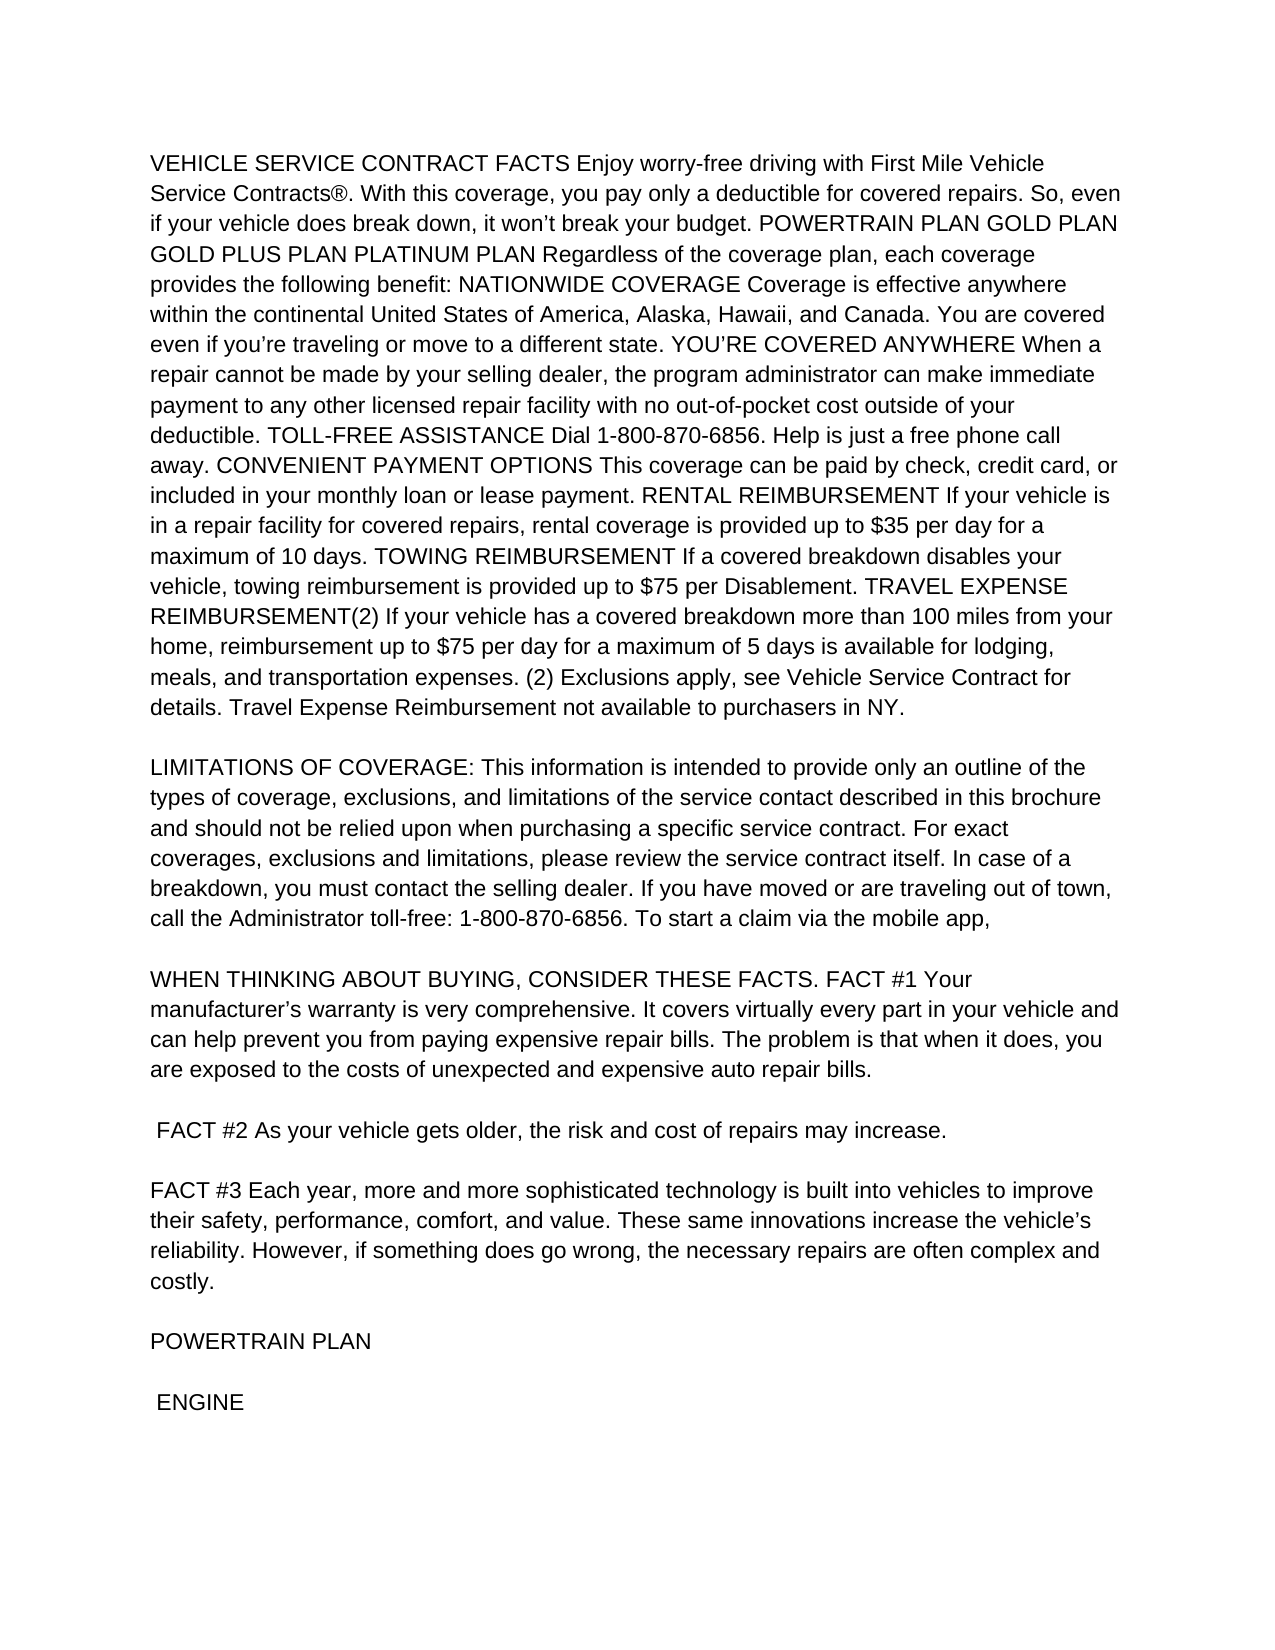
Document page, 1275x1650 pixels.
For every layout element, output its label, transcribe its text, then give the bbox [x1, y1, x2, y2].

text WHEN THINKING ABOUT BUYING, CONSIDER THESE FACTS. FACT #1 Your manufacturer’s warranty is very comprehensive. It covers virtually every part in your vehicle and can help prevent you from paying expensive repair bills. The problem is that when it does, you are exposed to the costs of unexpected and expensive auto repair bills. [150, 966, 1125, 1083]
text FACT #3 Each year, more and more sophisticated technology is built into vehicles to improve their safety, performance, comfort, and value. These same innovations increase the vehicle’s reliability. However, if something does go wrong, the necessary repairs are often complex and costly. [150, 1177, 1125, 1294]
text POWERTRAIN PLAN [150, 1328, 1125, 1354]
text LIMITATIONS OF COVERAGE: This information is intended to provide only an outline of the types of coverage, exclusions, and limitations of the service contact described in this brochure and should not be relied upon when purchasing a specific service contract. For exact coverages, exclusions and limitations, please review the service contract itself. In case of a breakdown, you must contact the selling dealer. If you have moved or are traveling out of town, call the Administrator toll-free: 1-800-870-6856. To start a claim via the mobile app, [150, 754, 1125, 932]
text FACT #2 As your vehicle gets older, the risk and cost of repairs may increase. [150, 1117, 1125, 1143]
text VEHICLE SERVICE CONTRACT FACTS Enjoy worry-free driving with First Mile Vehicle Service Contracts®. With this coverage, you pay only a deductible for covered repairs. So, even if your vehicle does break down, it won’t break your budget. POWERTRAIN PLAN GOLD PLAN GOLD PLUS PLAN PLATINUM PLAN Regardless of the coverage plan, each coverage provides the following benefit: NATIONWIDE COVERAGE Coverage is effective anywhere within the continental United States of America, Alaska, Hawaii, and Canada. You are covered even if you’re traveling or move to a different state. YOU’RE COVERED ANYWHERE When a repair cannot be made by your selling dealer, the program administrator can make immediate payment to any other licensed repair facility with no out-of-pocket cost outside of your deductible. TOLL-FREE ASSISTANCE Dial 1-800-870-6856. Help is just a free phone call away. CONVENIENT PAYMENT OPTIONS This coverage can be paid by check, credit card, or included in your monthly loan or lease payment. RENTAL REIMBURSEMENT If your vehicle is in a repair facility for covered repairs, rental coverage is provided up to $35 per day for a maximum of 10 days. TOWING REIMBURSEMENT If a covered breakdown disables your vehicle, towing reimbursement is provided up to $75 per Disablement. TRAVEL EXPENSE REIMBURSEMENT(2) If your vehicle has a covered breakdown more than 100 miles from your home, reimbursement up to $75 per day for a maximum of 5 days is available for lodging, meals, and transportation expenses. (2) Exclusions apply, see Vehicle Service Contract for details. Travel Expense Reimbursement not available to purchasers in NY. [150, 150, 1125, 720]
text ENGINE [150, 1388, 1125, 1415]
